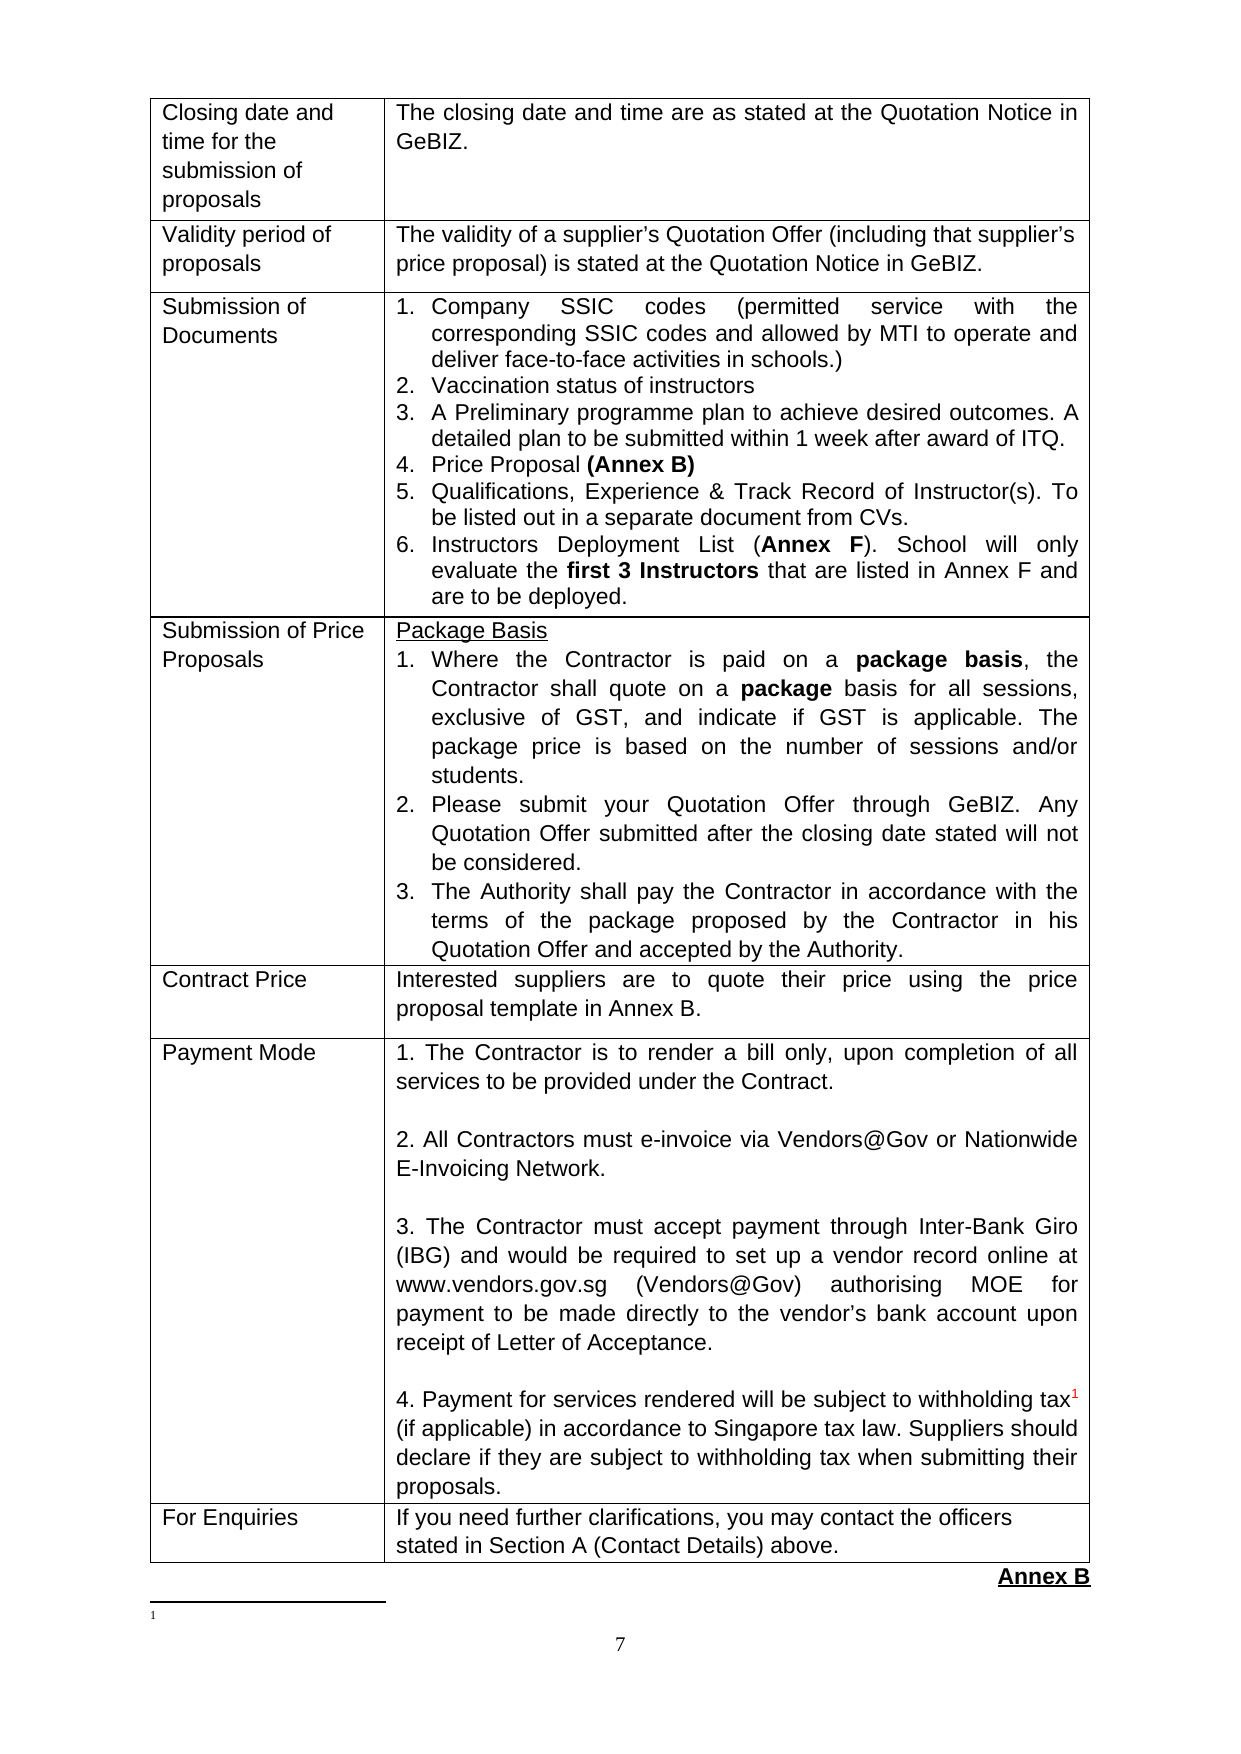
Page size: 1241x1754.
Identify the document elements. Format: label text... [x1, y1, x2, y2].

table_cell 1. The Contractor is to render a bill only, upon completion of all services to be provided under the Contract. 2. All Contractors must e-invoice via Vendors@Gov or Nationwide E-Invoicing Network. 3. The Contractor must accept payment through Inter-Bank Giro (IBG) and would be required to set up a vendor record online at www.vendors.gov.sg (Vendors@Gov) authorising MOE for payment to be made directly to the vendor’s bank account upon receipt of Letter of Acceptance. 4. Payment for services rendered will be subject to withholding tax (if applicable) in accordance to Singapore tax law. Suppliers should declare if they are subject to withholding tax when submitting their proposals. [385, 1039, 1089, 1502]
table_cell Package Basis Where the Contractor is paid on a package basis, the Contractor shall quote on a package basis for all sessions, exclusive of GST, and indicate if GST is applicable. The package price is based on the number of sessions and/or students. Please submit your Quotation Offer through GeBIZ. Any Quotation Offer submitted after the closing date stated will not be considered. The Authority shall pay the Contractor in accordance with the terms of the package proposed by the Contractor in his Quotation Offer and accepted by the Authority. [385, 618, 1089, 965]
table_cell The validity of a supplier’s Quotation Offer (including that supplier’s price proposal) is stated at the Quotation Notice in GeBIZ. [385, 221, 1089, 292]
table_cell The closing date and time are as stated at the Quotation Notice in GeBIZ. [385, 99, 1089, 220]
table_cell Payment Mode [151, 1039, 384, 1502]
table_cell Closing date and time for the submission of proposals [151, 99, 384, 220]
table_cell Interested suppliers are to quote their price using the price proposal template in Annex B. [385, 966, 1089, 1038]
table_cell Contract Price [151, 966, 384, 1038]
text Annex B [150, 1563, 1090, 1589]
table_cell For Enquiries [151, 1504, 384, 1562]
table_cell Company SSIC codes (permitted service with the corresponding SSIC codes and allowed by MTI to operate and deliver face-to-face activities in schools.) Vaccination status of instructors A Preliminary programme plan to achieve desired outcomes. A detailed plan to be submitted within 1 week after award of ITQ. Price Proposal (Annex B) Qualifications, Experience & Track Record of Instructor(s). To be listed out in a separate document from CVs. Instructors Deployment List (Annex F). School will only evaluate the first 3 Instructors that are listed in Annex F and are to be deployed. [385, 293, 1089, 616]
table_cell Submission of Documents [151, 293, 384, 616]
table_cell Submission of Price Proposals [151, 618, 384, 965]
table_cell Validity period of proposals [151, 221, 384, 292]
table_cell If you need further clarifications, you may contact the officers stated in Section A (Contact Details) above. [385, 1504, 1089, 1562]
